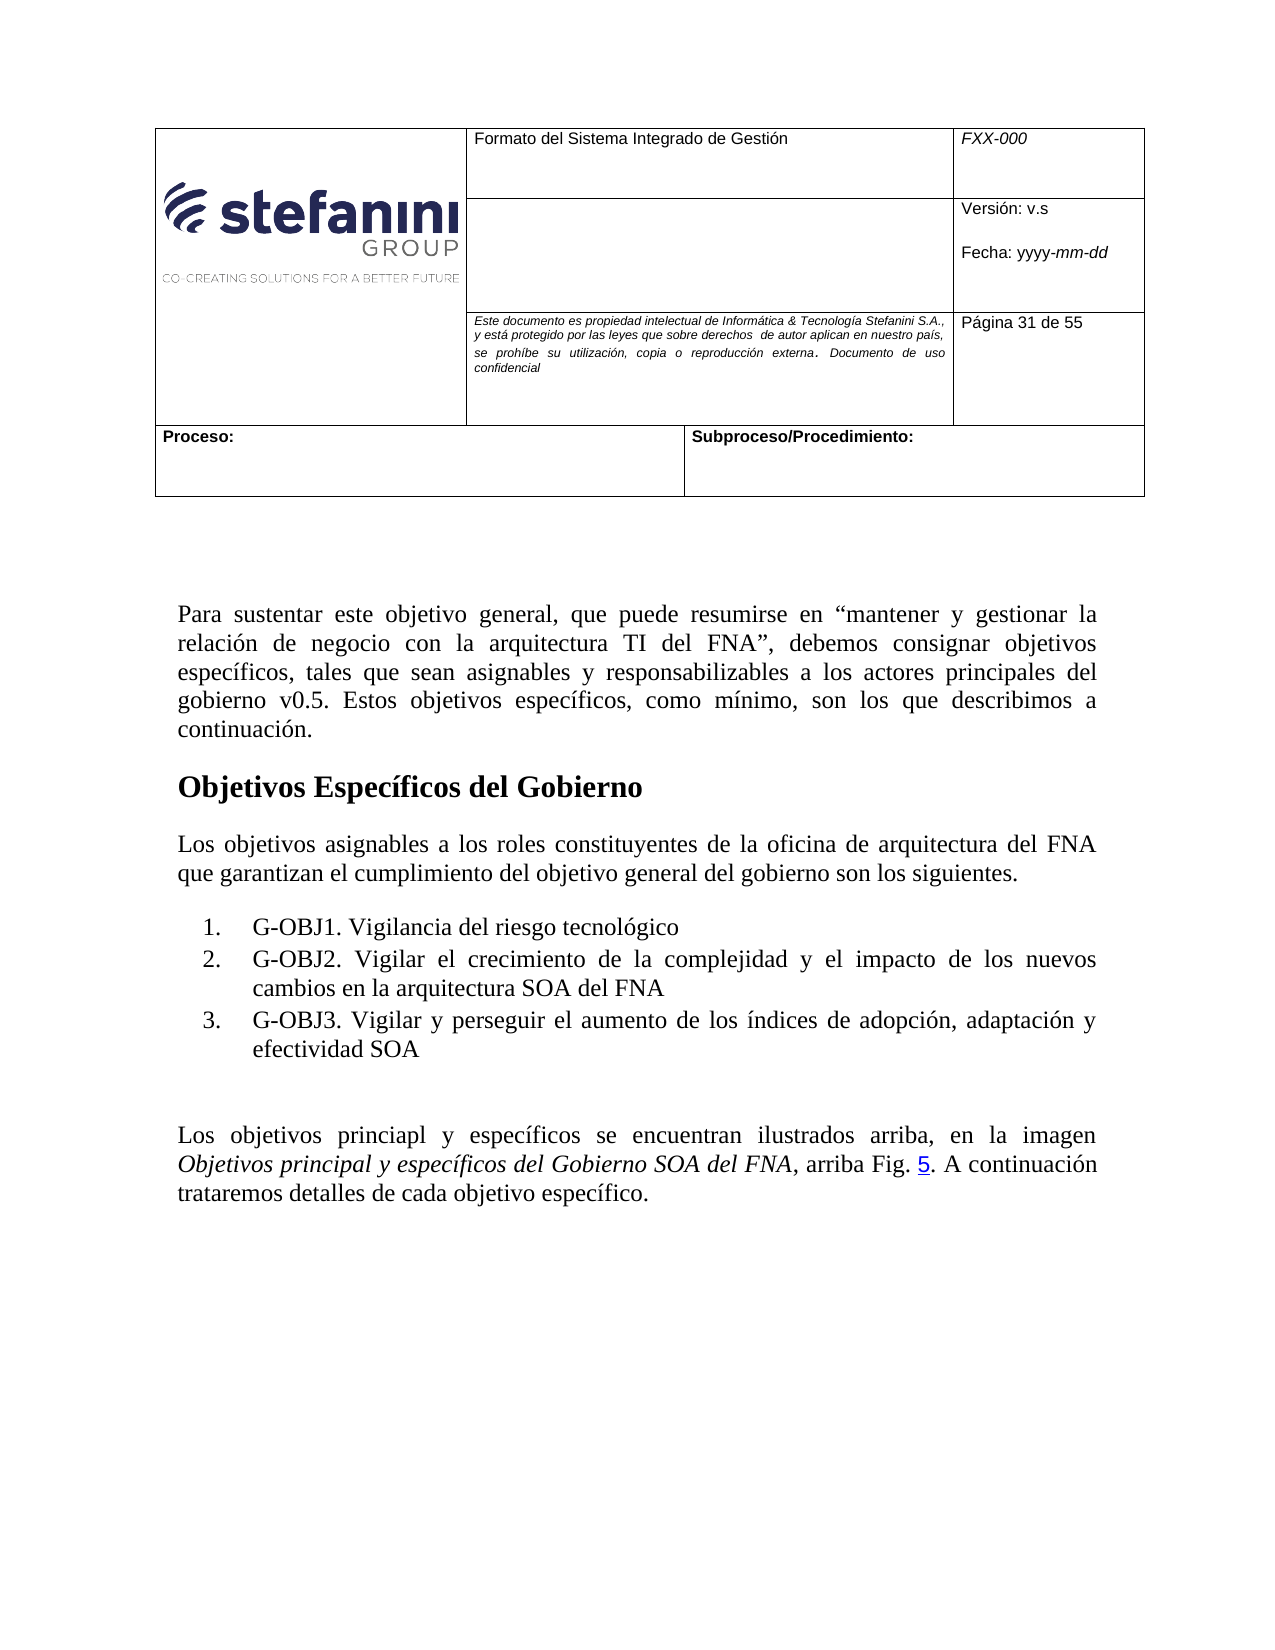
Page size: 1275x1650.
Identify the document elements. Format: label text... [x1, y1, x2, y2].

text Los objetivos asignables a los roles constituyentes de la oficina de arquitectura del FNA que garantizan el cumplimiento del objetivo general del gobierno son los siguientes. [177, 829, 1098, 887]
list G-OBJ2. Vigilar el crecimiento de la complejidad y el impacto de los nuevos cambios en la arquitectura SOA del FNA [202, 944, 1098, 1002]
picture [162, 182, 460, 286]
subtitle Objetivos Específicos del Gobierno [177, 768, 1098, 804]
list G-OBJ1. Vigilancia del riesgo tecnológico [202, 912, 1098, 940]
text Para sustentar este objetivo general, que puede resumirse en “mantener y gestionar la relación de negocio con la arquitectura TI del FNA”, debemos consignar objetivos específicos, tales que sean asignables y responsabilizables a los actores principales del gobierno v0.5. Estos objetivos específicos, como mínimo, son los que describimos a continuación. [177, 599, 1098, 743]
text Los objetivos princiapl y específicos se encuentran ilustrados arriba, en la imagen Objetivos principal y específicos del Gobierno SOA del FNA, arriba Fig. 5. A continuación trataremos detalles de cada objetivo específico. [177, 1120, 1098, 1207]
list G-OBJ3. Vigilar y perseguir el aumento de los índices de adopción, adaptación y efectividad SOA [202, 1005, 1098, 1063]
